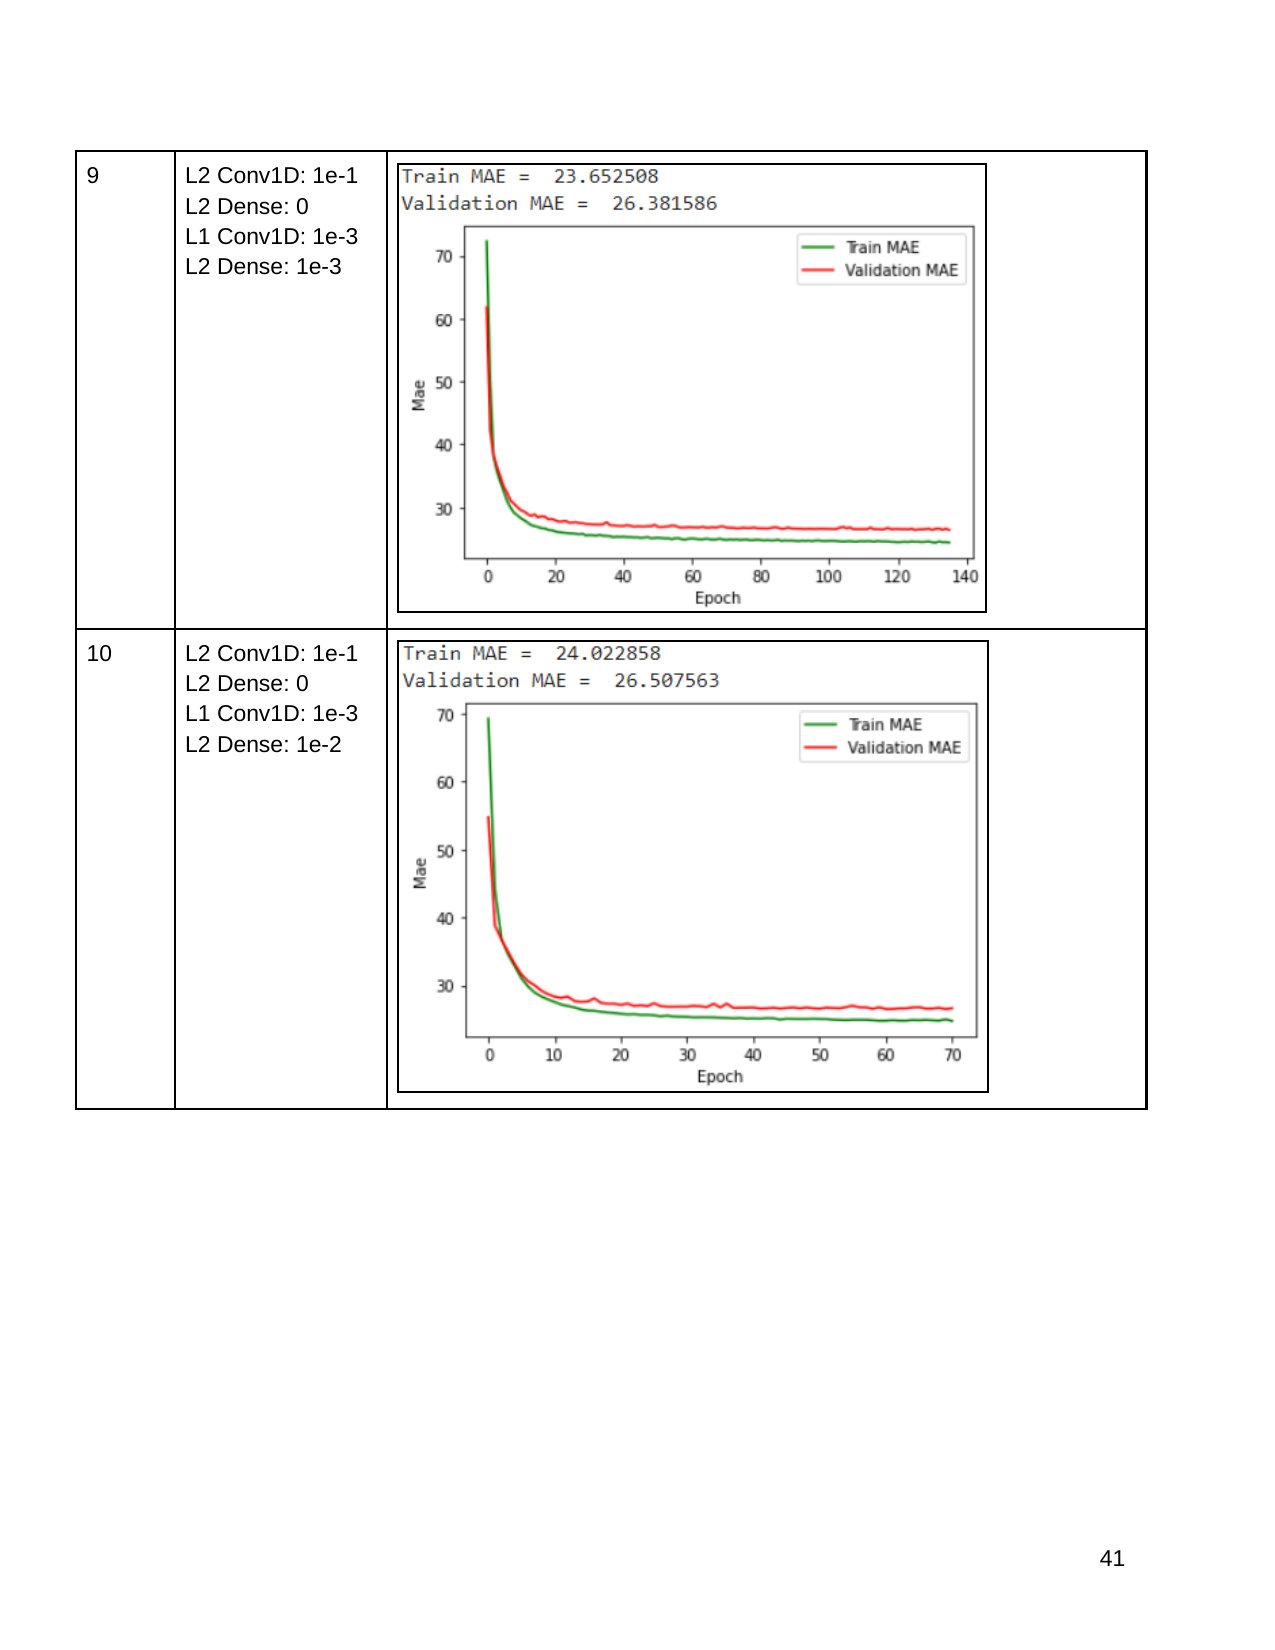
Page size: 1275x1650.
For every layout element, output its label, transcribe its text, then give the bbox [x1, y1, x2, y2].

picture [399, 642, 987, 1091]
table_cell 9 [77, 152, 174, 627]
table_cell [388, 152, 1145, 627]
table_cell L2 Conv1D: 1e-1 L2 Dense: 0 L1 Conv1D: 1e-3 L2 Dense: 1e-3 [176, 152, 386, 627]
table_cell L2 Conv1D: 1e-1 L2 Dense: 0 L1 Conv1D: 1e-3 L2 Dense: 1e-2 [176, 630, 386, 1108]
picture [399, 165, 985, 611]
table_cell [388, 630, 1145, 1108]
table_cell 10 [77, 630, 174, 1108]
